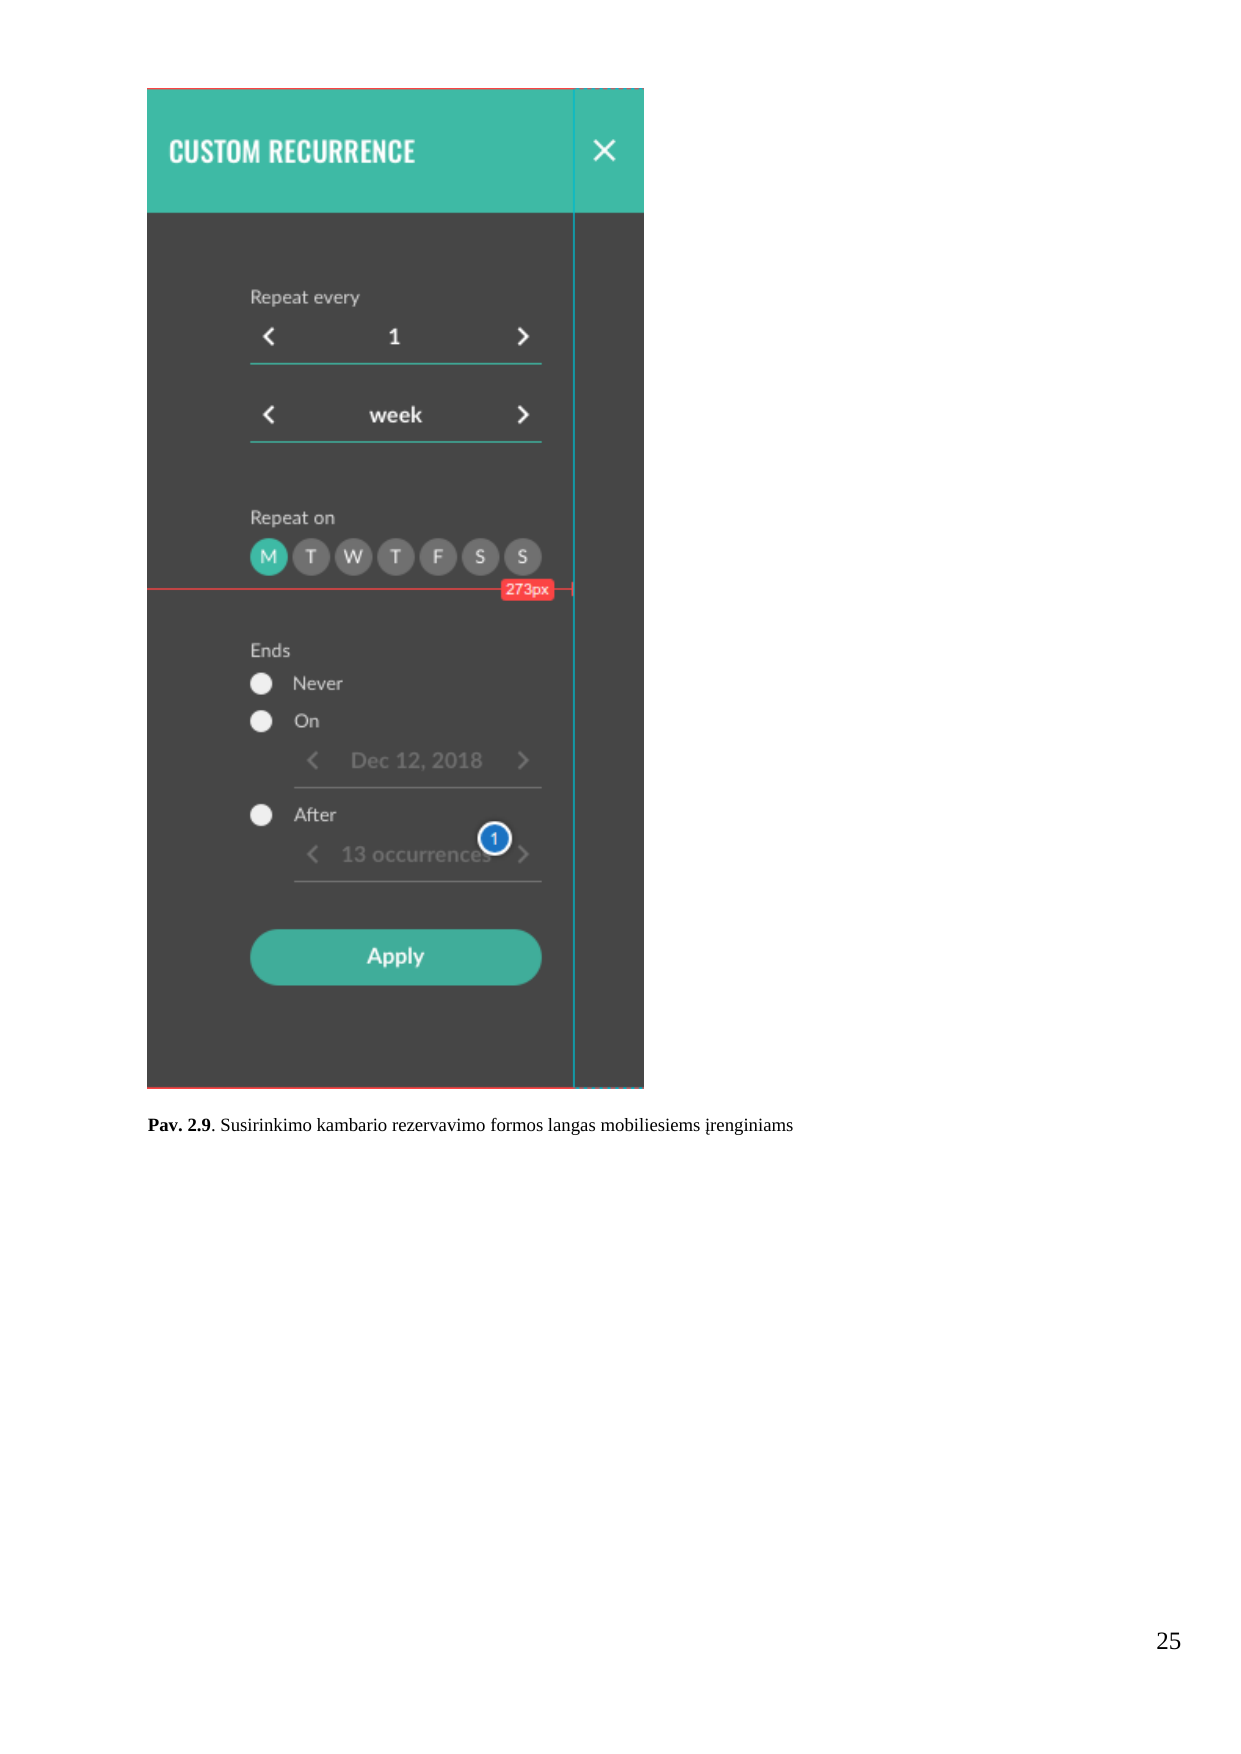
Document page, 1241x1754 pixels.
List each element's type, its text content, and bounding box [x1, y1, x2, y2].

text Pav. 2.9. Susirinkimo kambario rezervavimo formos langas mobiliesiems įrenginiams [148, 1113, 1181, 1135]
picture [147, 88, 644, 1089]
